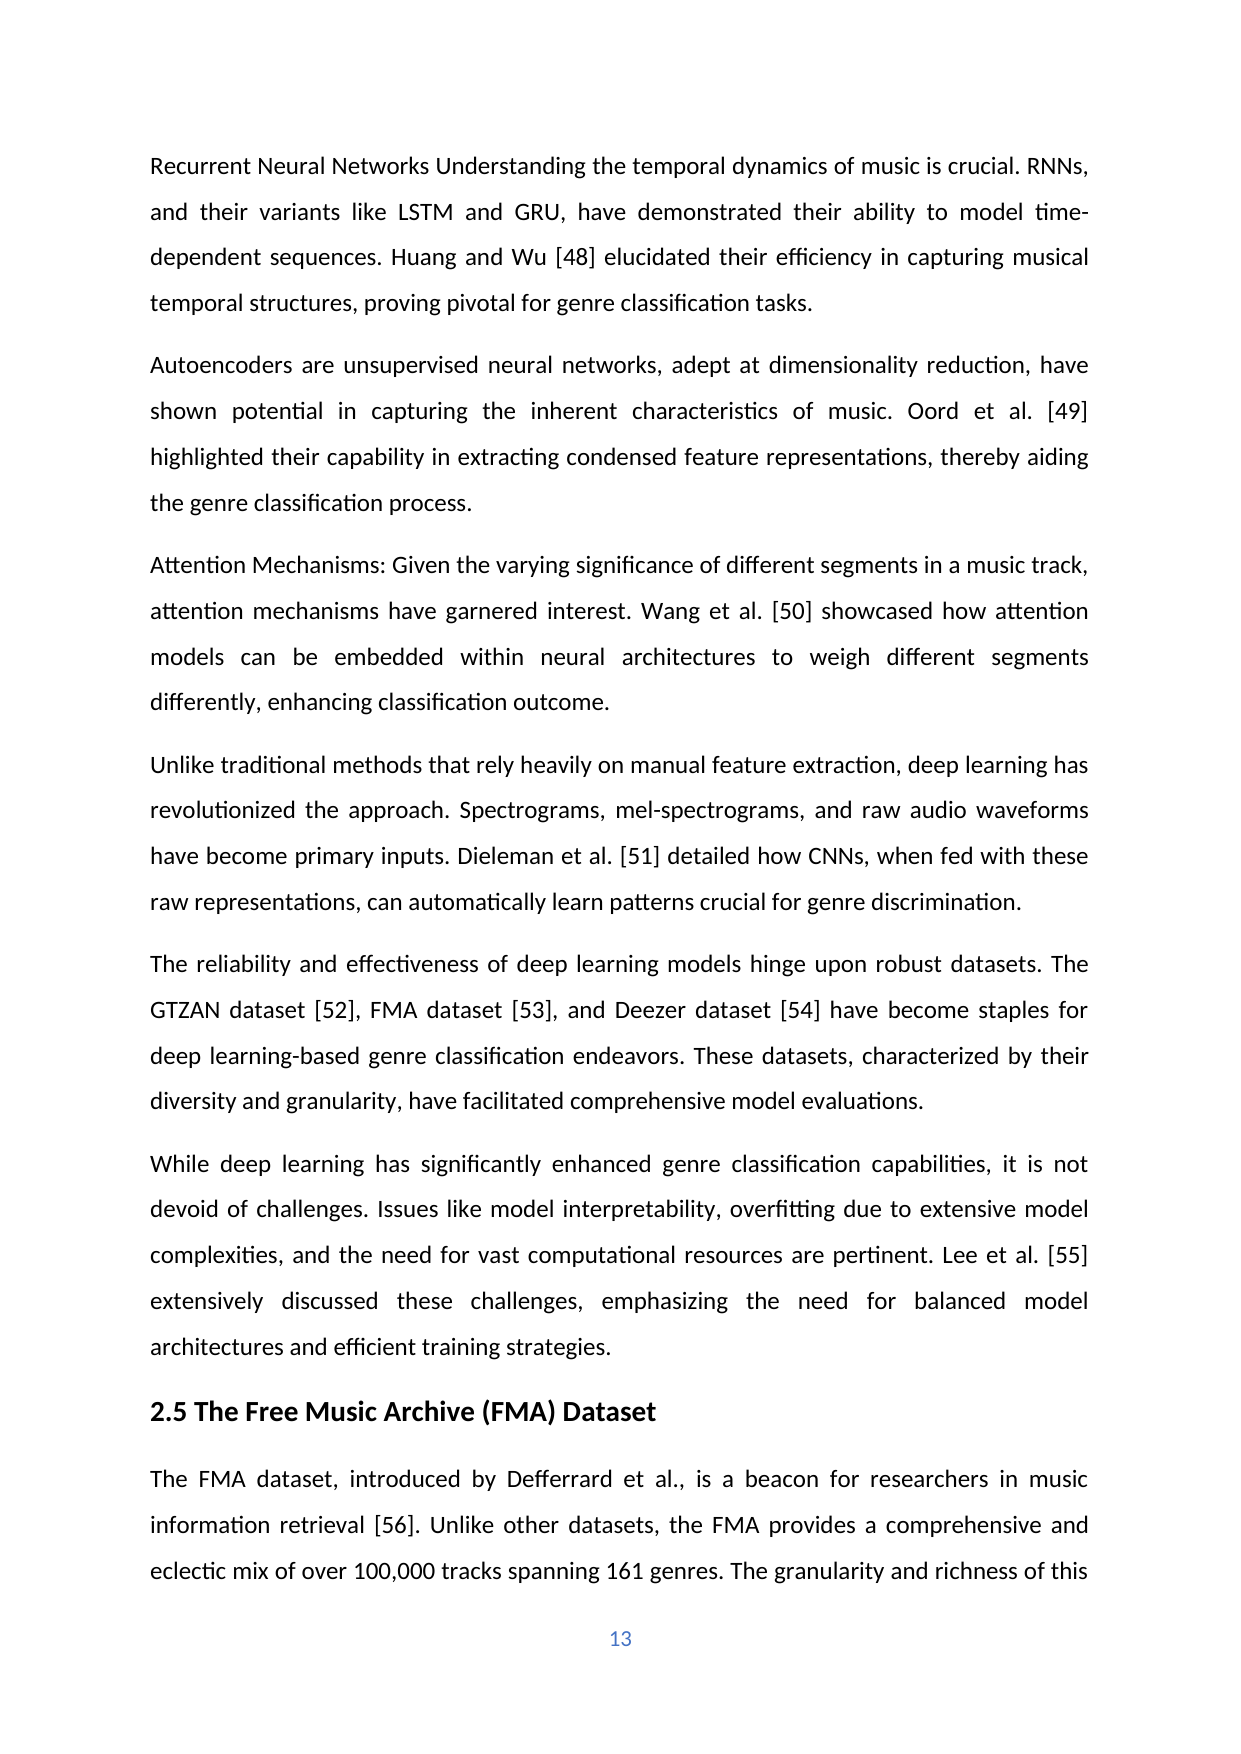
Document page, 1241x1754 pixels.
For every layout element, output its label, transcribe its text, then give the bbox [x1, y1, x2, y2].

text Unlike traditional methods that rely heavily on manual feature extraction, deep learning has revolutionized the approach. Spectrograms, mel-spectrograms, and raw audio waveforms have become primary inputs. Dieleman et al. [51] detailed how CNNs, when fed with these raw representations, can automatically learn patterns crucial for genre discrimination. [150, 749, 1090, 916]
text Recurrent Neural Networks Understanding the temporal dynamics of music is crucial. RNNs, and their variants like LSTM and GRU, have demonstrated their ability to model time-dependent sequences. Huang and Wu [48] elucidated their efficiency in capturing musical temporal structures, proving pivotal for genre classification tasks. [150, 150, 1090, 318]
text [150, 1463, 1090, 1585]
text The reliability and effectiveness of deep learning models hinge upon robust datasets. The GTZAN dataset [52], FMA dataset [53], and Deezer dataset [54] have become staples for deep learning-based genre classification endeavors. These datasets, characterized by their diversity and granularity, have facilitated comprehensive model evaluations. [150, 948, 1090, 1116]
text 2.5 The Free Music Archive (FMA) Dataset [150, 1393, 1090, 1429]
text Autoencoders are unsupervised neural networks, adept at dimensionality reduction, have shown potential in capturing the inherent characteristics of music. Oord et al. [49] highlighted their capability in extracting condensed feature representations, thereby aiding the genre classification process. [150, 349, 1090, 517]
text Attention Mechanisms: Given the varying significance of different segments in a music track, attention mechanisms have garnered interest. Wang et al. [50] showcased how attention models can be embedded within neural architectures to weigh different segments differently, enhancing classification outcome. [150, 549, 1090, 717]
text While deep learning has significantly enhanced genre classification capabilities, it is not devoid of challenges. Issues like model interpretability, overfitting due to extensive model complexities, and the need for vast computational resources are pertinent. Lee et al. [55] extensively discussed these challenges, emphasizing the need for balanced model architectures and efficient training strategies. [150, 1148, 1090, 1361]
